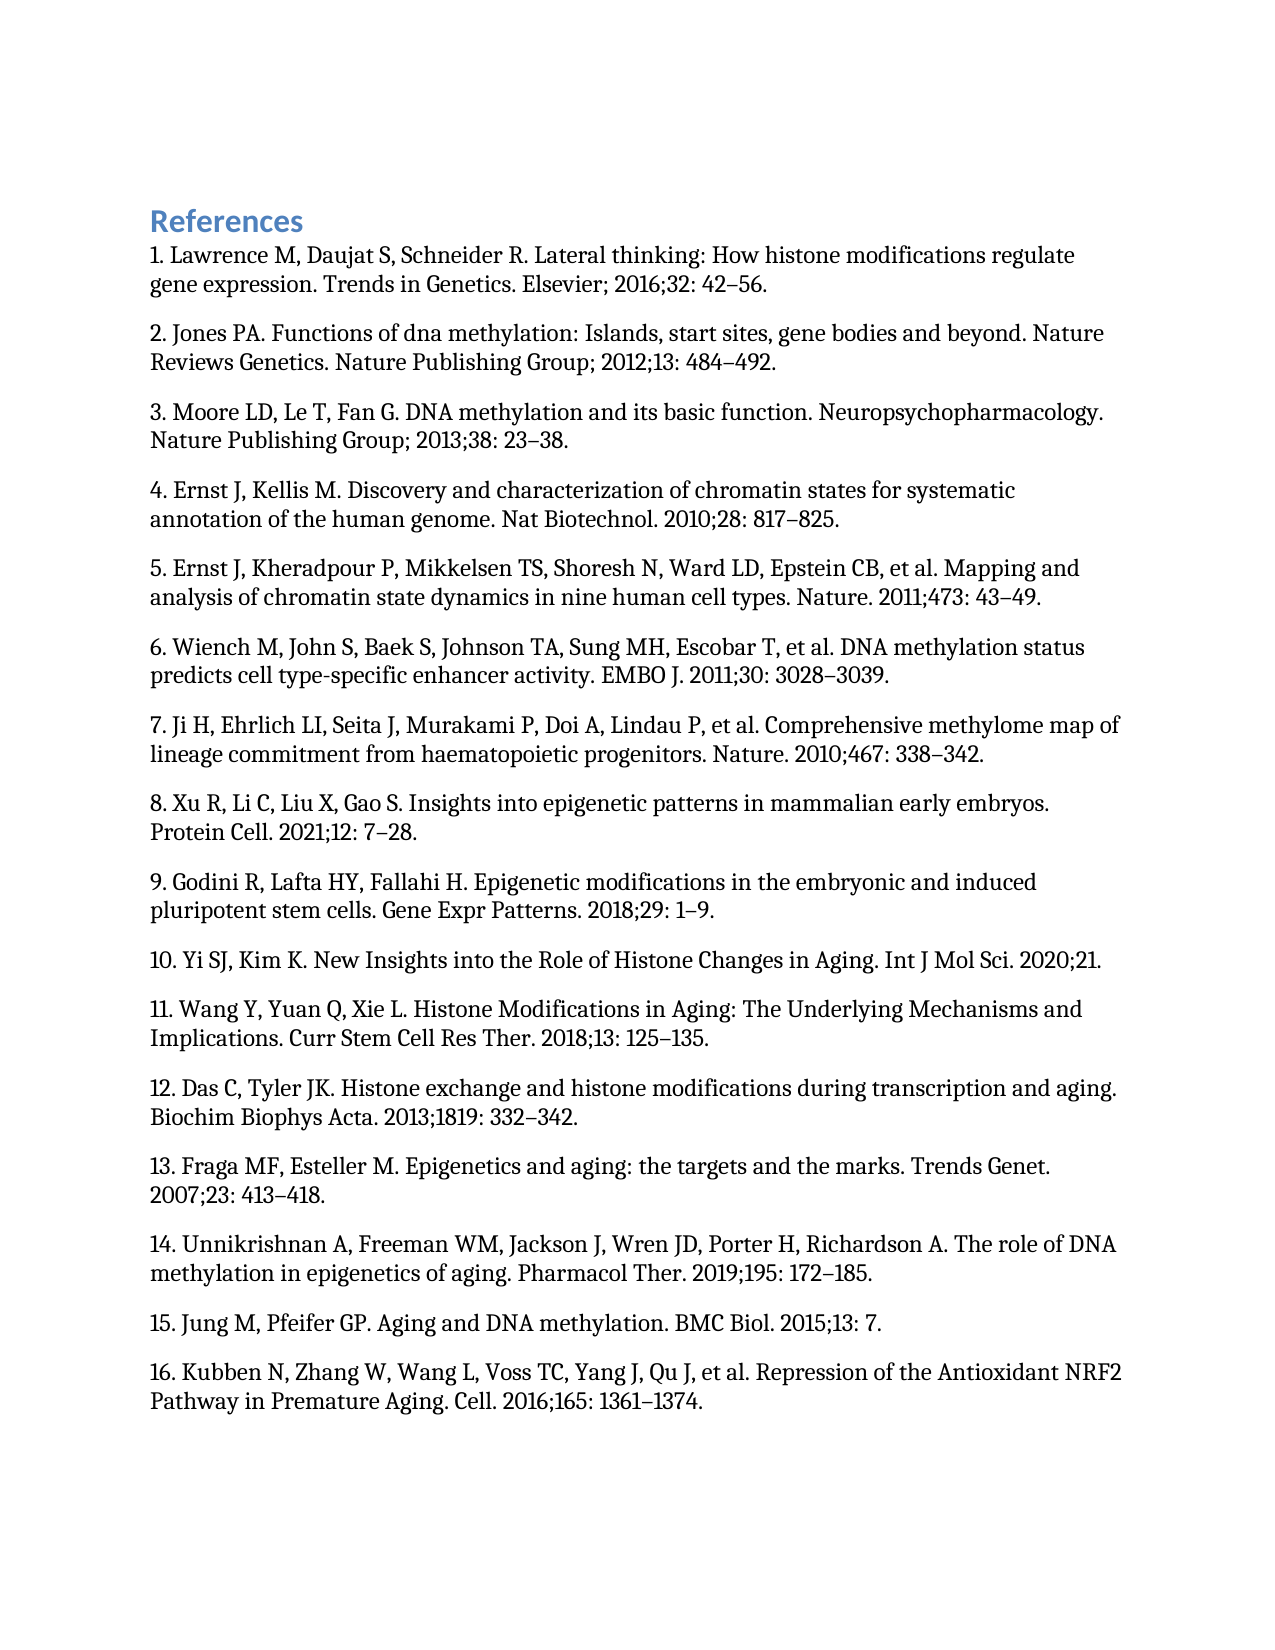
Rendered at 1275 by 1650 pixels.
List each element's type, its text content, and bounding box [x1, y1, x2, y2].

text 5. Ernst J, Kheradpour P, Mikkelsen TS, Shoresh N, Ward LD, Epstein CB, et al. Mapping and analysis of chromatin state dynamics in nine human cell types. Nature. 2011;473: 43–49. [150, 554, 1125, 612]
text 14. Unnikrishnan A, Freeman WM, Jackson J, Wren JD, Porter H, Richardson A. The role of DNA methylation in epigenetics of aging. Pharmacol Ther. 2019;195: 172–185. [150, 1230, 1125, 1288]
text 13. Fraga MF, Esteller M. Epigenetics and aging: the targets and the marks. Trends Genet. 2007;23: 413–418. [150, 1152, 1125, 1209]
text 16. Kubben N, Zhang W, Wang L, Voss TC, Yang J, Qu J, et al. Repression of the Antioxidant NRF2 Pathway in Premature Aging. Cell. 2016;165: 1361–1374. [150, 1358, 1125, 1416]
text 15. Jung M, Pfeifer GP. Aging and DNA methylation. BMC Biol. 2015;13: 7. [150, 1309, 1125, 1337]
text 9. Godini R, Lafta HY, Fallahi H. Epigenetic modifications in the embryonic and induced pluripotent stem cells. Gene Expr Patterns. 2018;29: 1–9. [150, 867, 1125, 925]
text 10. Yi SJ, Kim K. New Insights into the Role of Histone Changes in Aging. Int J Mol Sci. 2020;21. [150, 946, 1125, 974]
subtitle References [150, 200, 1125, 241]
text 11. Wang Y, Yuan Q, Xie L. Histone Modifications in Aging: The Underlying Mechanisms and Implications. Curr Stem Cell Res Ther. 2018;13: 125–135. [150, 995, 1125, 1053]
text 1. Lawrence M, Daujat S, Schneider R. Lateral thinking: How histone modifications regulate gene expression. Trends in Genetics. Elsevier; 2016;32: 42–56. [150, 241, 1125, 298]
text 7. Ji H, Ehrlich LI, Seita J, Murakami P, Doi A, Lindau P, et al. Comprehensive methylome map of lineage commitment from haematopoietic progenitors. Nature. 2010;467: 338–342. [150, 711, 1125, 768]
text 6. Wiench M, John S, Baek S, Johnson TA, Sung MH, Escobar T, et al. DNA methylation status predicts cell type-specific enhancer activity. EMBO J. 2011;30: 3028–3039. [150, 632, 1125, 690]
text 12. Das C, Tyler JK. Histone exchange and histone modifications during transcription and aging. Biochim Biophys Acta. 2013;1819: 332–342. [150, 1074, 1125, 1131]
text 3. Moore LD, Le T, Fan G. DNA methylation and its basic function. Neuropsychopharmacology. Nature Publishing Group; 2013;38: 23–38. [150, 397, 1125, 455]
text 8. Xu R, Li C, Liu X, Gao S. Insights into epigenetic patterns in mammalian early embryos. Protein Cell. 2021;12: 7–28. [150, 789, 1125, 847]
text 4. Ernst J, Kellis M. Discovery and characterization of chromatin states for systematic annotation of the human genome. Nat Biotechnol. 2010;28: 817–825. [150, 476, 1125, 533]
text 2. Jones PA. Functions of dna methylation: Islands, start sites, gene bodies and beyond. Nature Reviews Genetics. Nature Publishing Group; 2012;13: 484–492. [150, 319, 1125, 377]
